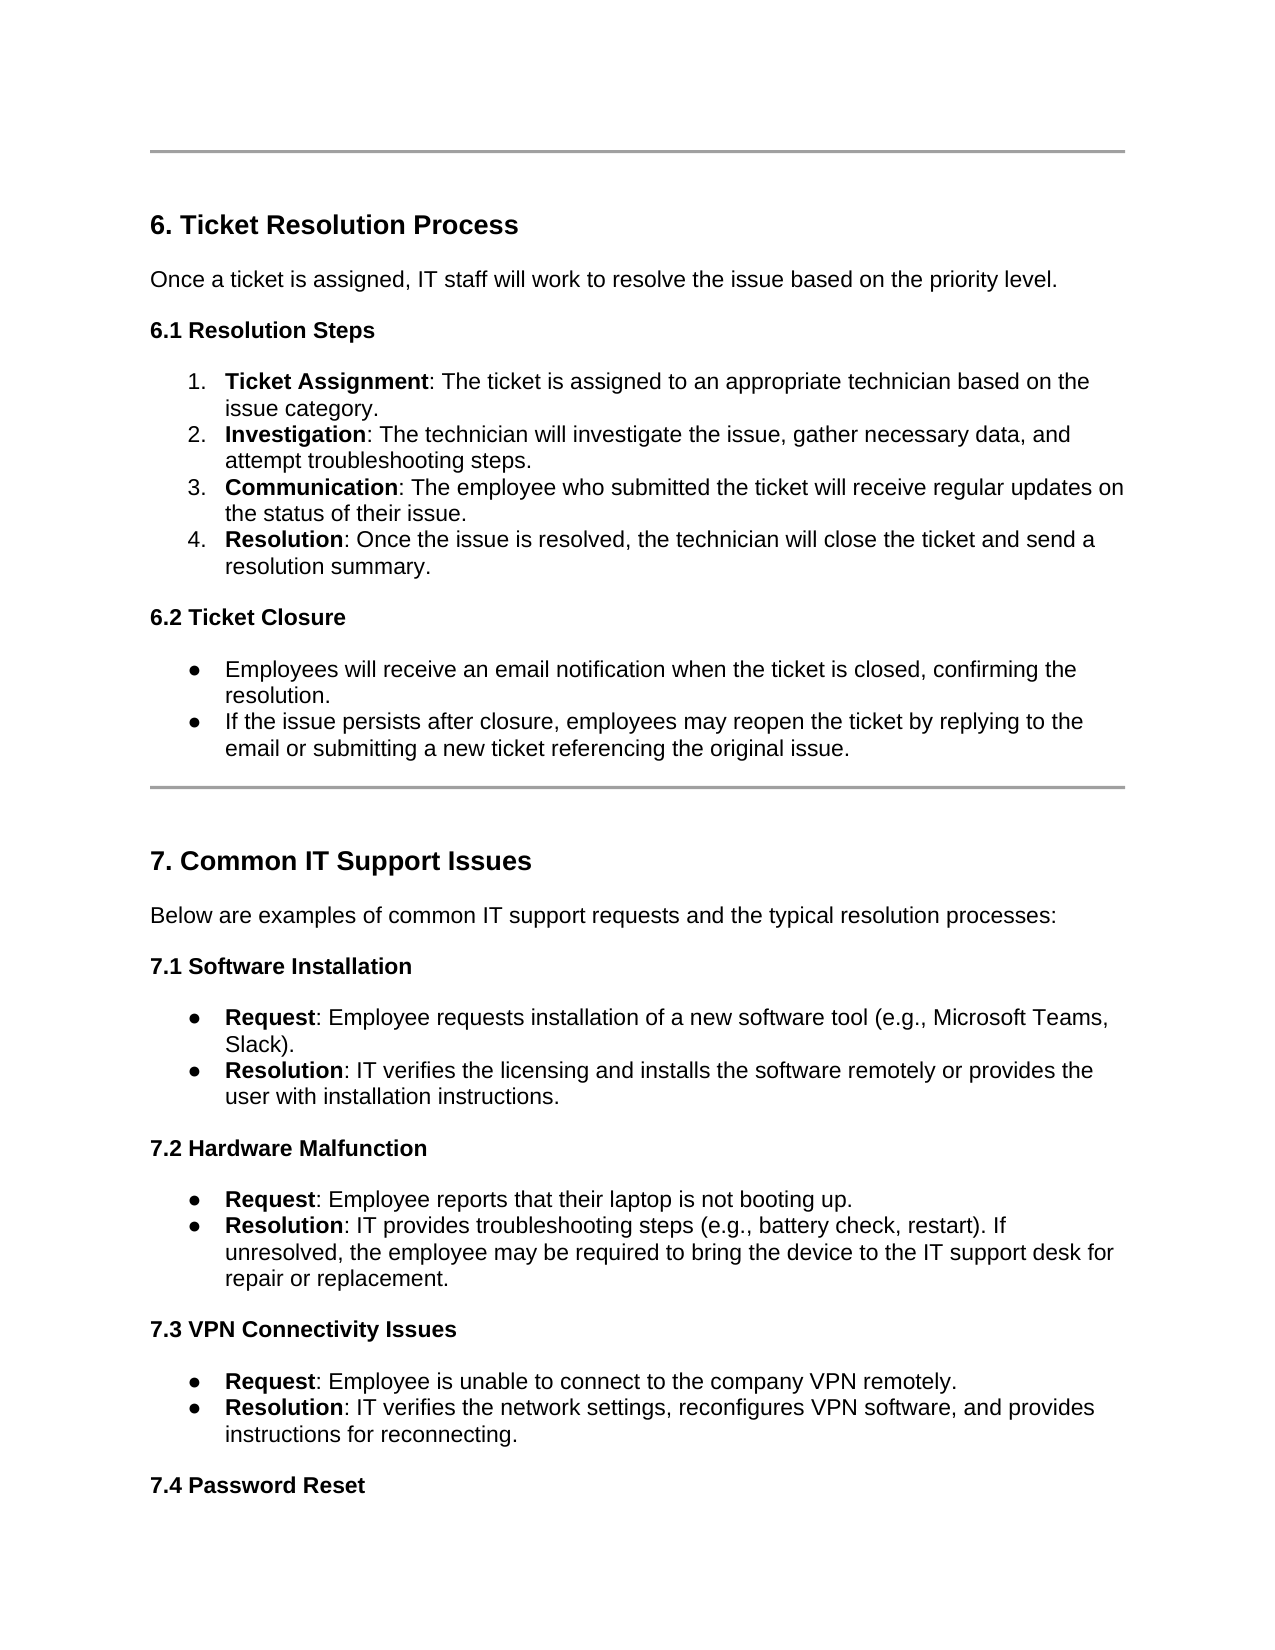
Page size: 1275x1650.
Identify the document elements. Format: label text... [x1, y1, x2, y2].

list If the issue persists after closure, employees may reopen the ticket by replying to the email or submitting a new ticket referencing the original issue. [187, 708, 1125, 761]
text Below are examples of common IT support requests and the typical resolution processes: [150, 902, 1125, 928]
subtitle 6.2 Ticket Closure [150, 604, 1125, 631]
text Once a ticket is assigned, IT staff will work to resolve the issue based on the priority level. [150, 266, 1125, 292]
subtitle 7.4 Password Reset [150, 1472, 1125, 1498]
list Investigation: The technician will investigate the issue, gather necessary data, and attempt troubleshooting steps. [187, 421, 1125, 474]
subtitle 6.1 Resolution Steps [150, 317, 1125, 343]
list Resolution: IT provides troubleshooting steps (e.g., battery check, restart). If unresolved, the employee may be required to bring the device to the IT support desk for repair or replacement. [187, 1212, 1125, 1291]
subtitle 7.3 VPN Connectivity Issues [150, 1316, 1125, 1343]
list Ticket Assignment: The ticket is assigned to an appropriate technician based on the issue category. [187, 368, 1125, 421]
list Request: Employee is unable to connect to the company VPN remotely. [187, 1368, 1125, 1394]
list Resolution: Once the issue is resolved, the technician will close the ticket and send a resolution summary. [187, 526, 1125, 579]
subtitle 7. Common IT Support Issues [150, 845, 1125, 877]
list Request: Employee requests installation of a new software tool (e.g., Microsoft Teams, Slack). [187, 1004, 1125, 1057]
list Resolution: IT verifies the network settings, reconfigures VPN software, and provides instructions for reconnecting. [187, 1394, 1125, 1447]
list Employees will receive an email notification when the ticket is closed, confirming the resolution. [187, 656, 1125, 708]
subtitle 6. Ticket Resolution Process [150, 209, 1125, 241]
list Communication: The employee who submitted the ticket will receive regular updates on the status of their issue. [187, 474, 1125, 526]
list Request: Employee reports that their laptop is not booting up. [187, 1186, 1125, 1212]
subtitle 7.1 Software Installation [150, 953, 1125, 979]
list Resolution: IT verifies the licensing and installs the software remotely or provides the user with installation instructions. [187, 1057, 1125, 1110]
subtitle 7.2 Hardware Malfunction [150, 1135, 1125, 1161]
